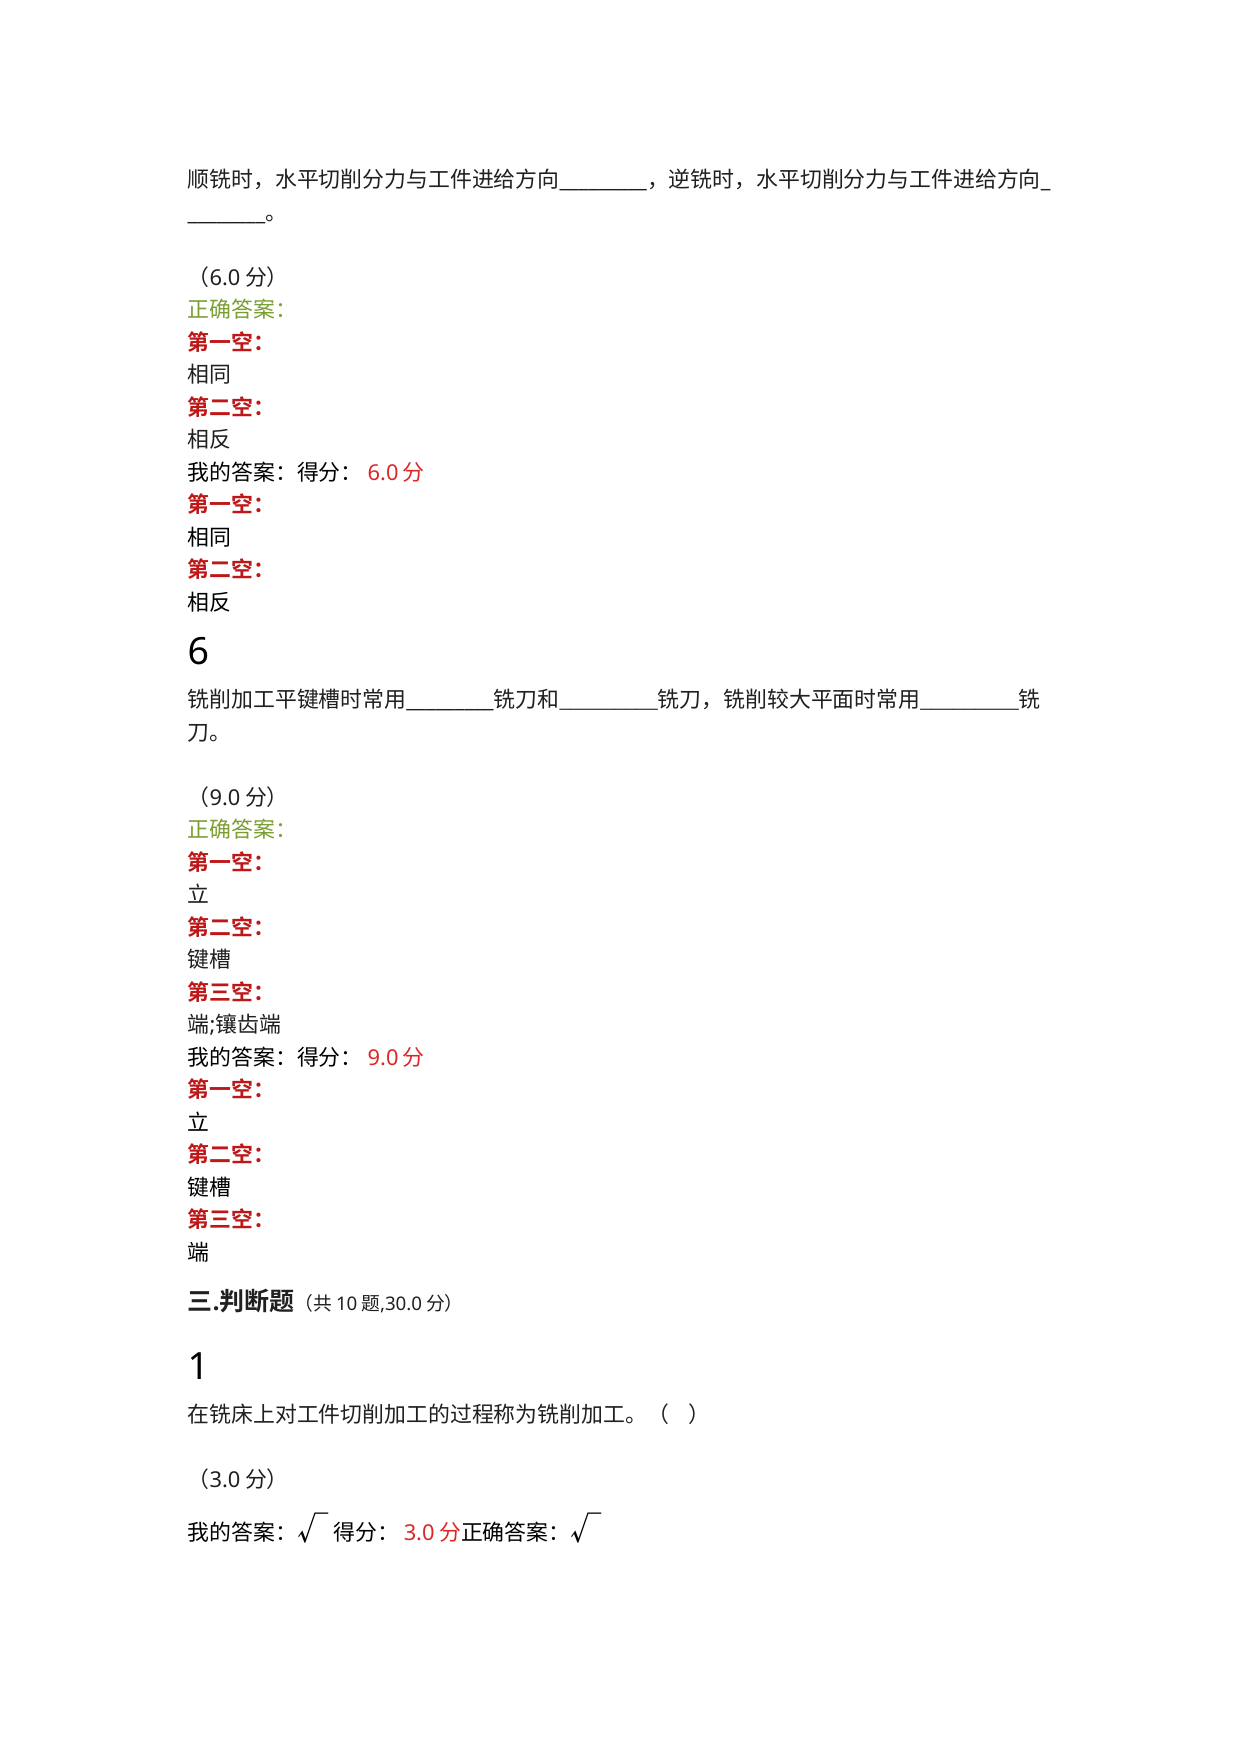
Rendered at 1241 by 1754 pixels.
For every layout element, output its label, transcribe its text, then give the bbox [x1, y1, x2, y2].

text 第二空： [187, 552, 1053, 584]
text 我的答案：得分： 6.0分 [187, 454, 1053, 487]
text 端 [187, 1234, 1053, 1267]
text 键槽 [187, 942, 1053, 974]
text 相反 [187, 584, 1053, 617]
text 第二空： [187, 389, 1053, 422]
text 正确答案： [187, 812, 1053, 844]
text 立 [187, 877, 1053, 909]
text （6.0分） [187, 259, 1053, 292]
text 第二空： [187, 1137, 1053, 1169]
text 端;镶齿端 [187, 1007, 1053, 1039]
text 第三空： [187, 1202, 1053, 1234]
text 相同 [187, 519, 1053, 552]
text 正确答案： [187, 292, 1053, 324]
text 顺铣时，水平切削分力与工件进给方向_________，逆铣时，水平切削分力与工件进给方向_________。 [187, 162, 1053, 227]
text 我的答案：√ 得分： 3.0分正确答案：√ [187, 1494, 1053, 1559]
text 在铣床上对工件切削加工的过程称为铣削加工。（ ） [187, 1397, 1053, 1429]
text 1 [187, 1332, 1053, 1397]
text 第一空： [187, 324, 1053, 357]
text （9.0分） [187, 779, 1053, 812]
text 相反 [187, 422, 1053, 454]
text 6 [187, 617, 1053, 682]
text 我的答案：得分： 9.0分 [187, 1039, 1053, 1072]
text 立 [187, 1104, 1053, 1137]
text 键槽 [187, 1169, 1053, 1202]
text 第二空： [187, 909, 1053, 942]
text 相同 [187, 357, 1053, 389]
text 第一空： [187, 844, 1053, 877]
text 第一空： [187, 1072, 1053, 1104]
text 三.判断题（共10题,30.0分） [187, 1267, 1053, 1332]
text 第一空： [187, 487, 1053, 519]
text 第三空： [187, 974, 1053, 1007]
text 铣削加工平键槽时常用_________铣刀和_________铣刀，铣削较大平面时常用_________铣刀。 [187, 682, 1053, 747]
text （3.0分） [187, 1462, 1053, 1494]
